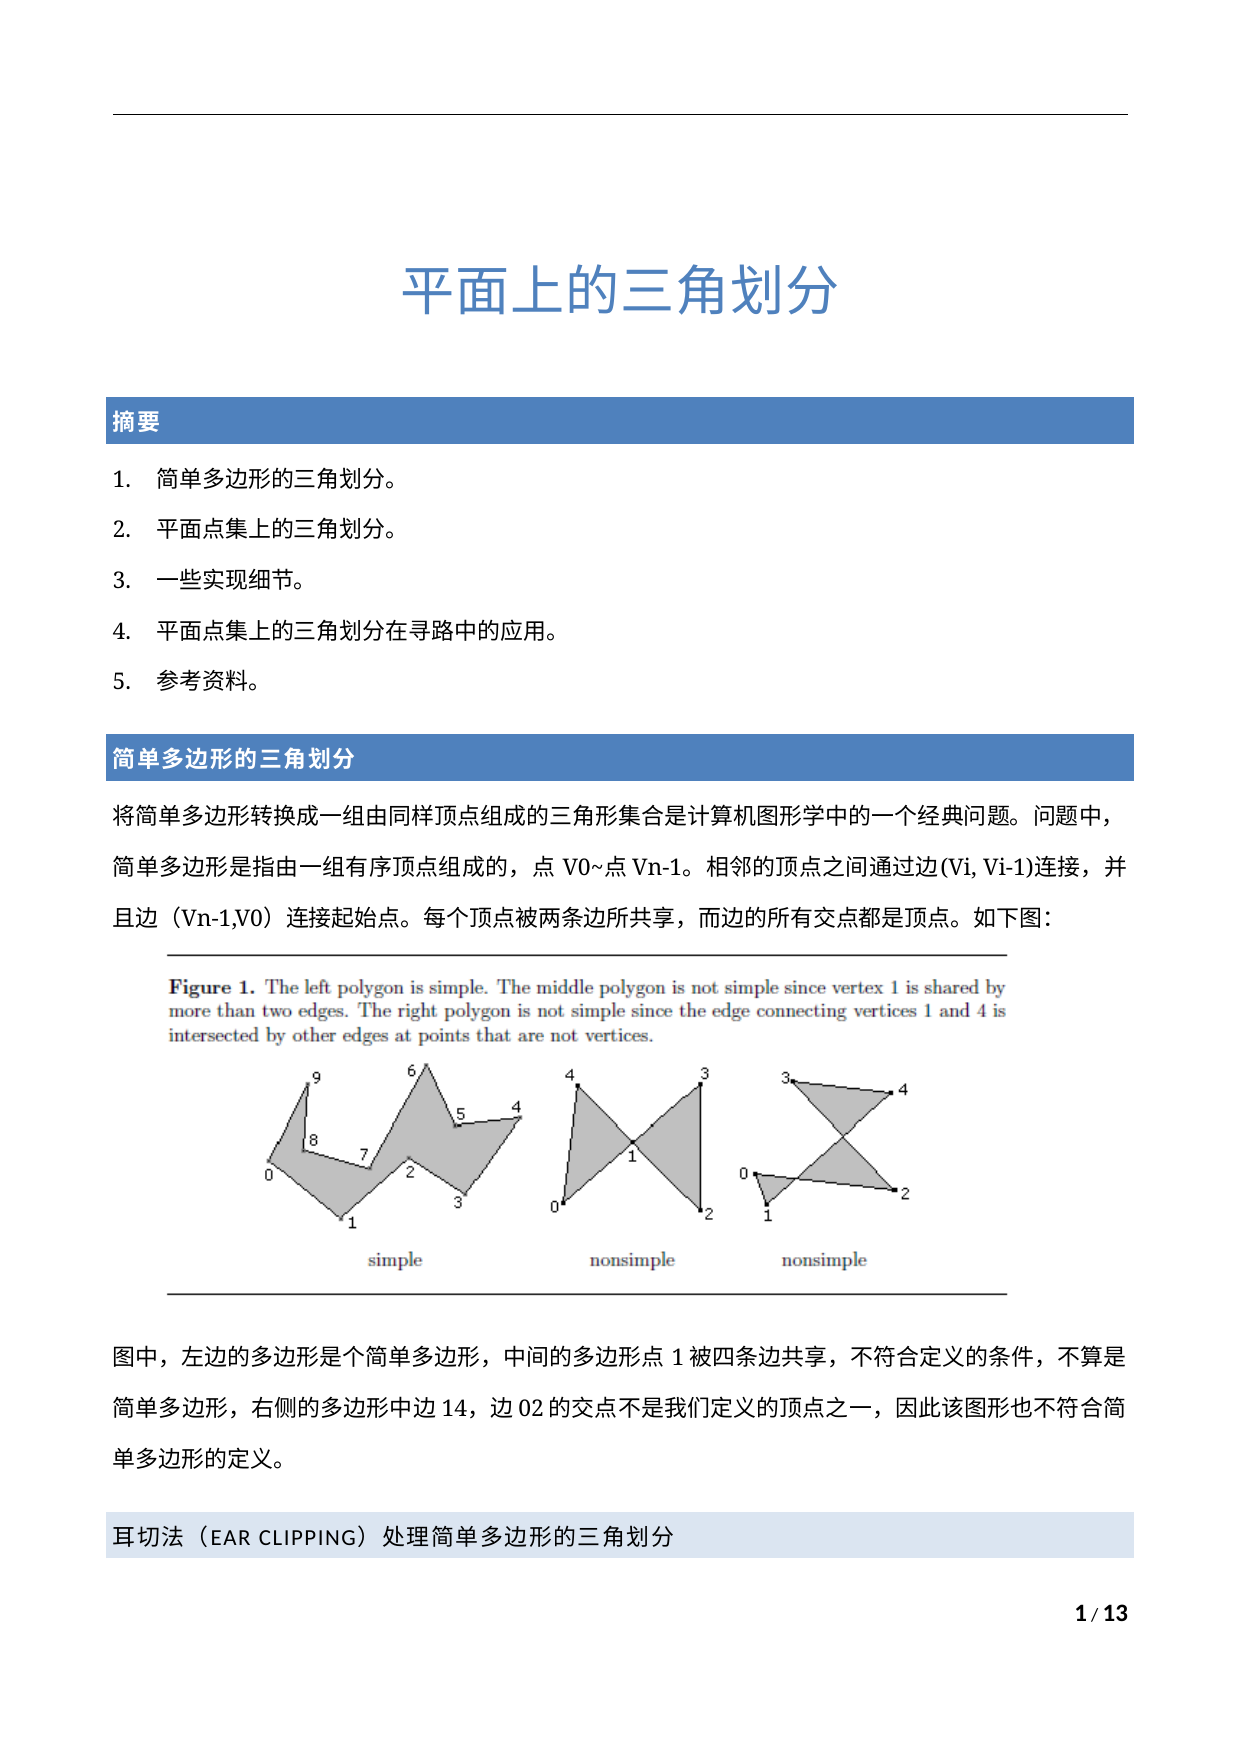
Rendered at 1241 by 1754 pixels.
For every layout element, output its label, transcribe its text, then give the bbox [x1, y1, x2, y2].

text 图中，左边的多边形是个简单多边形，中间的多边形点1被四条边共享，不符合定义的条件，不算是简单多边形，右侧的多边形中边14，边02的交点不是我们定义的顶点之一，因此该图形也不符合简单多边形的定义。 [112, 1338, 1128, 1474]
picture [150, 949, 1016, 1301]
list 参考资料。 [112, 663, 1128, 697]
subtitle 简单多边形的三角划分 [113, 741, 1128, 774]
list 一些实现细节。 [112, 562, 1128, 596]
title 平面上的三角划分 [112, 235, 1128, 337]
list 平面点集上的三角划分。 [112, 511, 1128, 545]
text 耳切法（Ear Clipping）处理简单多边形的三角划分 [113, 1518, 1128, 1552]
text 将简单多边形转换成一组由同样顶点组成的三角形集合是计算机图形学中的一个经典问题。问题中，简单多边形是指由一组有序顶点组成的，点V0~点Vn-1。相邻的顶点之间通过边(Vi, Vi-1)连接，并且边（Vn-1,V0）连接起始点。每个顶点被两条边所共享，而边的所有交点都是顶点。如下图： [112, 797, 1128, 933]
subtitle 摘要 [113, 404, 1128, 437]
list 平面点集上的三角划分在寻路中的应用。 [112, 612, 1128, 646]
list 简单多边形的三角划分。 [112, 460, 1128, 494]
